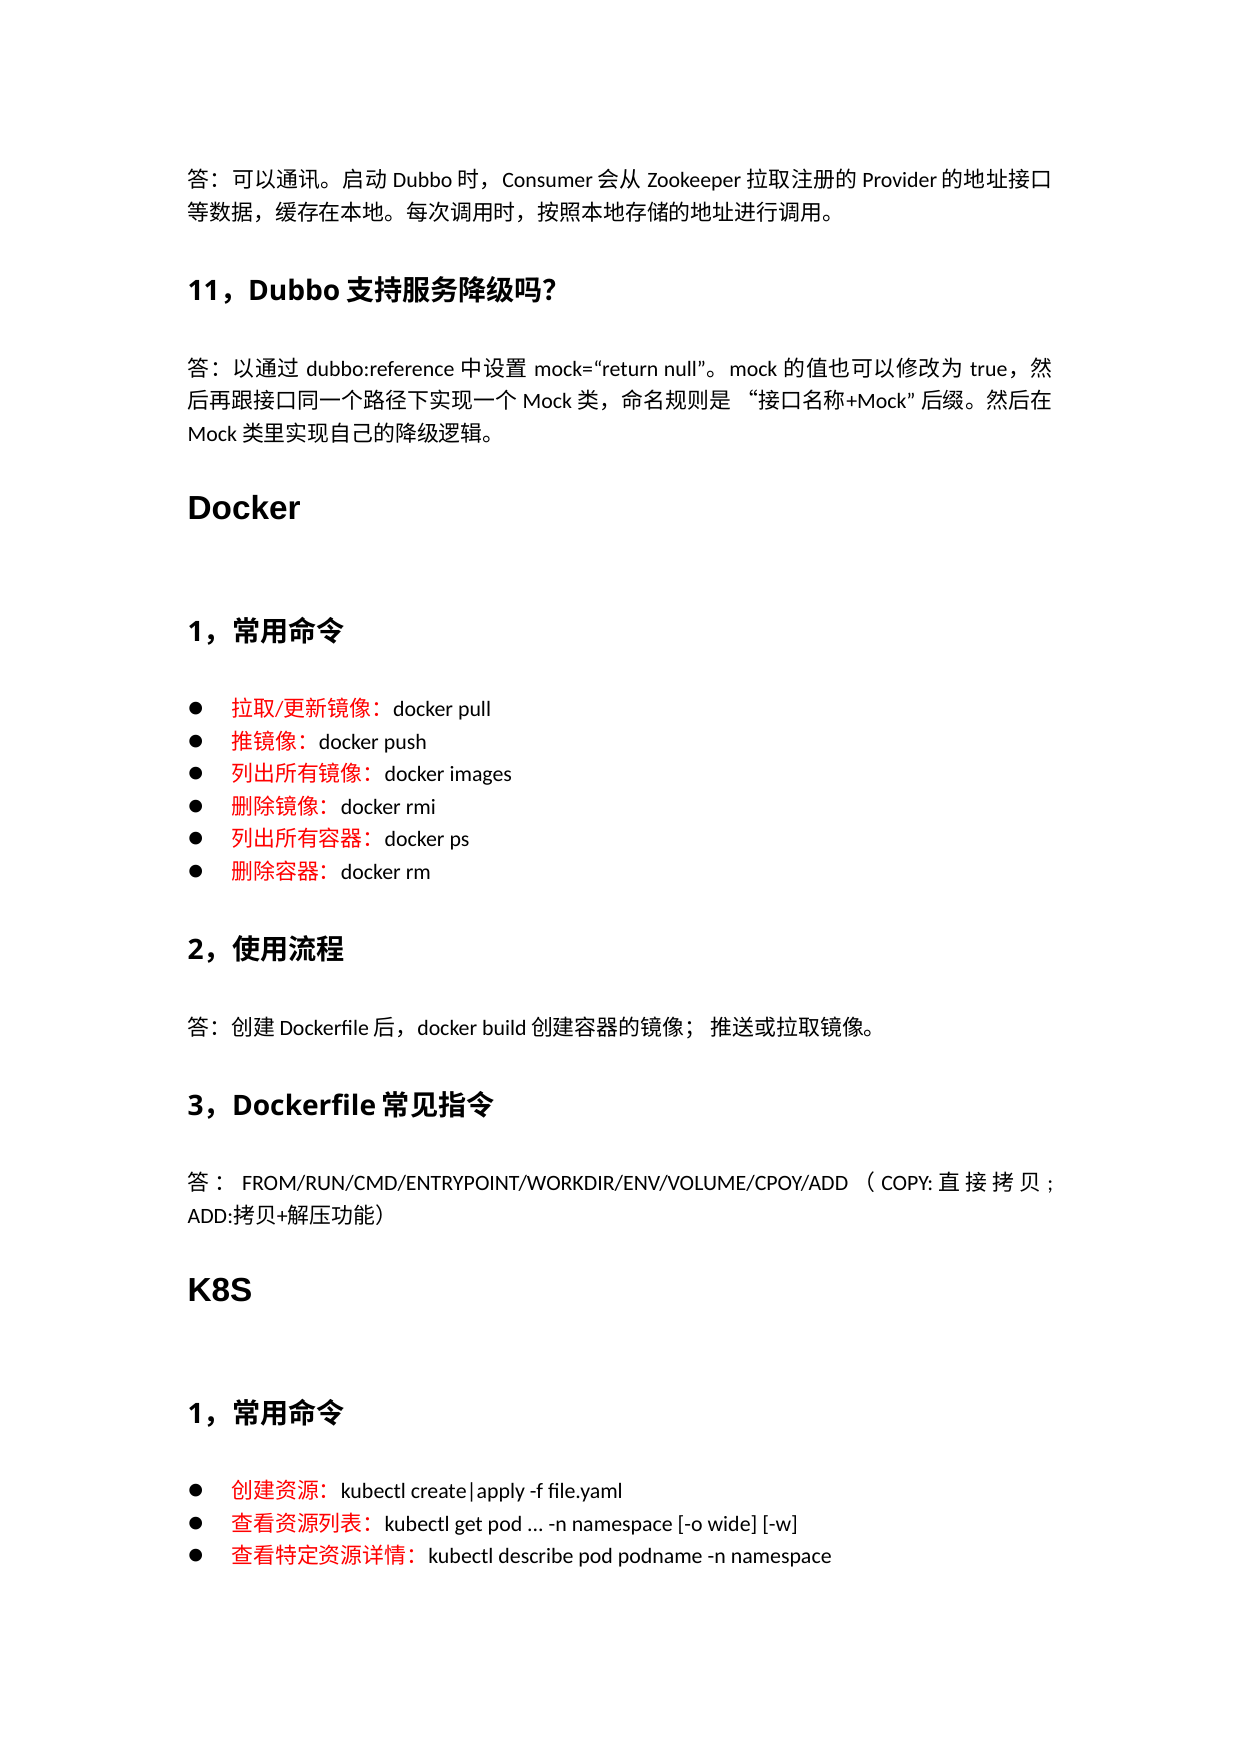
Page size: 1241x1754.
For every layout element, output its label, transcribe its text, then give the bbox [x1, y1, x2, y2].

list 查看特定资源详情：kubectl describe pod podname -n namespace [187, 1538, 1053, 1571]
subtitle Docker [187, 475, 1053, 540]
subtitle 11，Dubbo支持服务降级吗？ [187, 256, 1053, 321]
list 创建资源：kubectl create|apply -f file.yaml [187, 1473, 1053, 1506]
text 答：创建Dockerfile后，docker build创建容器的镜像； 推送或拉取镜像。 [187, 1009, 1053, 1042]
text 答：可以通讯。启动 Dubbo 时，Consumer会从 Zookeeper 拉取注册的Provider的地址接口等数据，缓存在本地。每次调用时，按照本地存储的地址进行调用。 [187, 162, 1053, 227]
list 推镜像：docker push [187, 723, 1053, 756]
list 删除容器：docker rm [187, 853, 1053, 886]
list 列出所有镜像：docker images [187, 756, 1053, 788]
list 删除镜像：docker rmi [187, 788, 1053, 821]
subtitle 1，常用命令 [187, 1379, 1053, 1444]
text 答：以通过 dubbo:reference 中设置 mock=“return null”。mock 的值也可以修改为 true，然后再跟接口同一个路径下实现一个 Mock 类，命名规则是 “接口名称+Mock” 后缀。然后在 Mock 类里实现自己的降级逻辑。 [187, 350, 1053, 448]
text 答：FROM/RUN/CMD/ENTRYPOINT/WORKDIR/ENV/VOLUME/CPOY/ADD（COPY:直接拷贝; ADD:拷贝+解压功能） [187, 1165, 1053, 1230]
subtitle Dockerfile常见指令 [187, 1071, 1053, 1136]
list 列出所有容器：docker ps [187, 821, 1053, 853]
list 拉取/更新镜像：docker pull [187, 691, 1053, 723]
list 查看资源列表：kubectl get pod ... -n namespace [-o wide] [-w] [187, 1506, 1053, 1538]
subtitle 使用流程 [187, 915, 1053, 980]
subtitle 常用命令 [187, 597, 1053, 662]
subtitle K8S [187, 1257, 1053, 1322]
